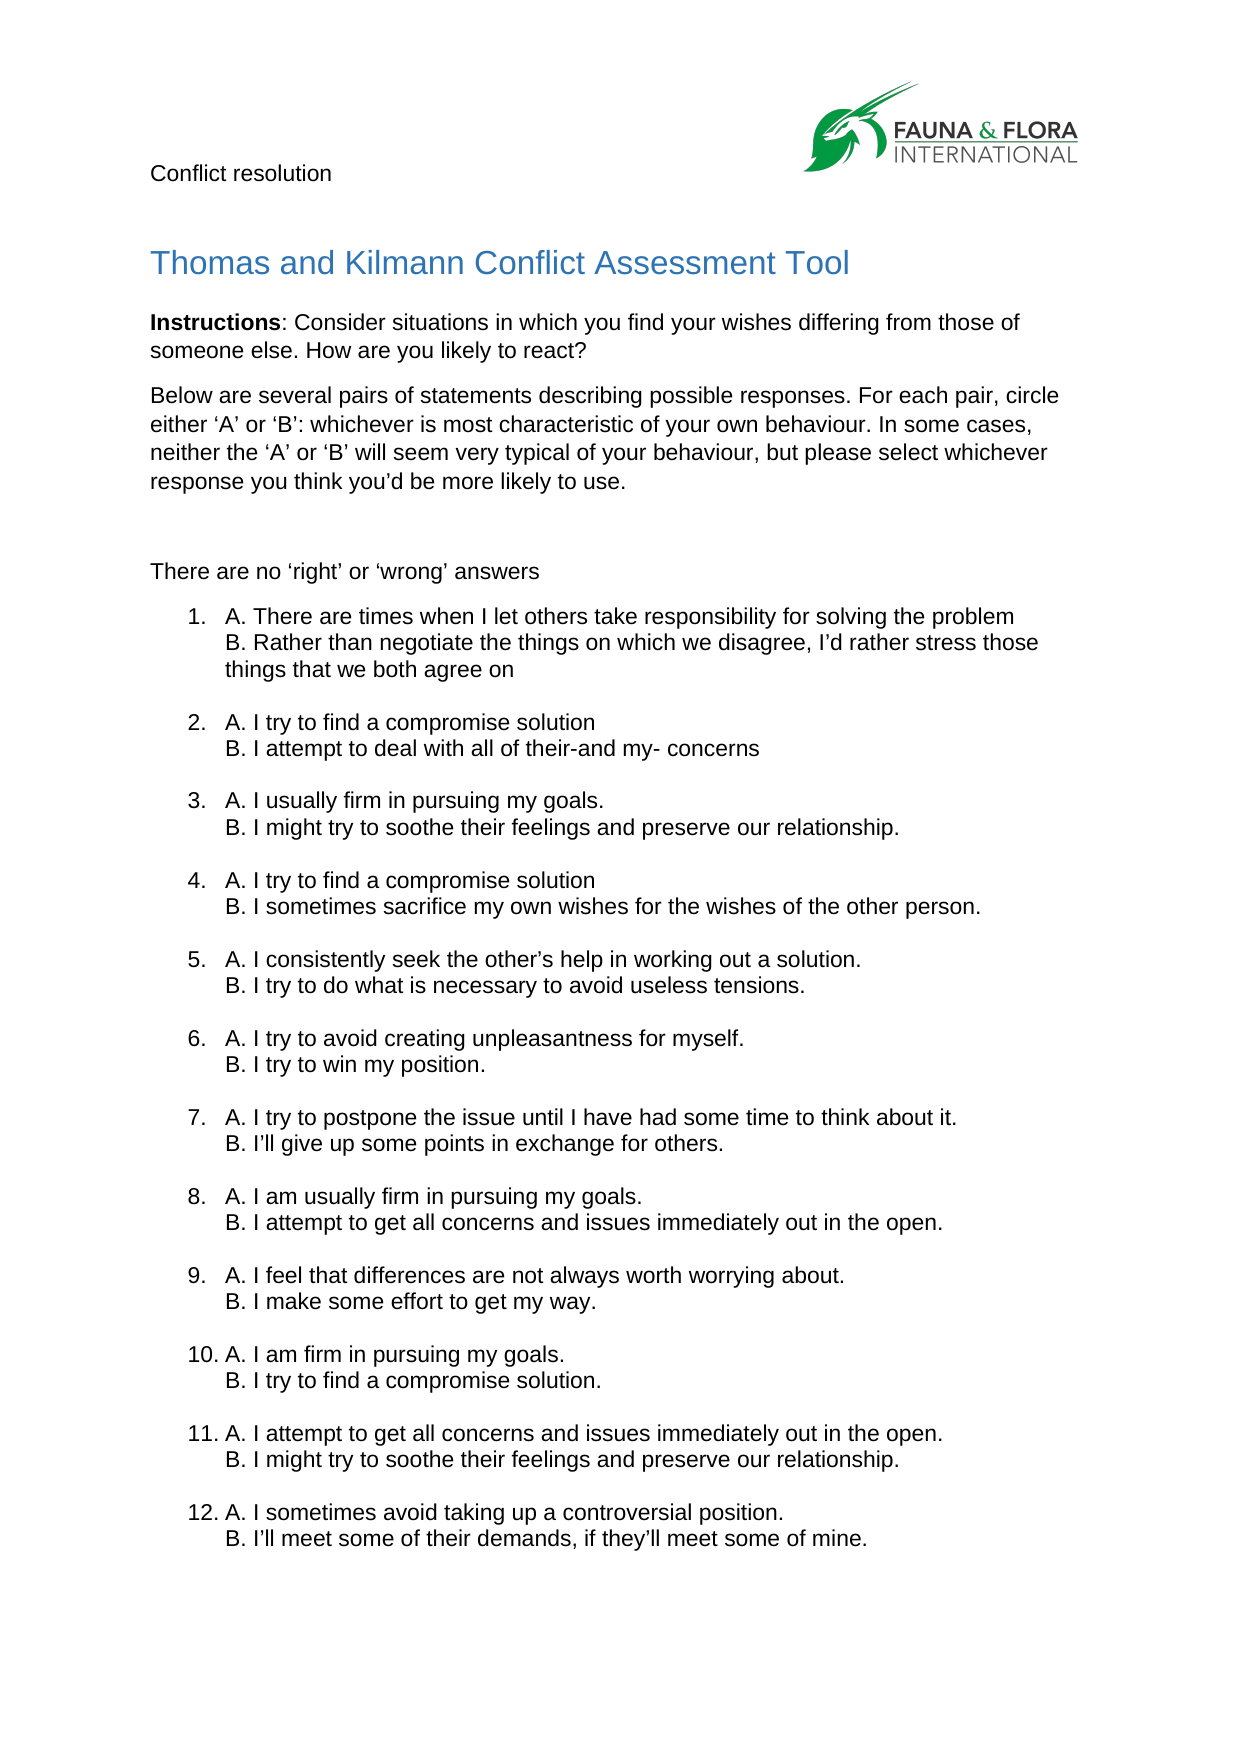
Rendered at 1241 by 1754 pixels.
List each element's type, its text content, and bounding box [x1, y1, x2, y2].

list B. I might try to soothe their feelings and preserve our relationship. [225, 1446, 1090, 1473]
list B. I try to do what is necessary to avoid useless tensions. [225, 972, 1090, 998]
list A. I consistently seek the other’s help in working out a solution. [187, 946, 1090, 972]
list A. I try to find a compromise solution [187, 708, 1090, 735]
list A. I sometimes avoid taking up a controversial position. [187, 1499, 1090, 1525]
text Instructions: Consider situations in which you find your wishes differing from those of someone else. How are you likely to react? [150, 309, 1090, 364]
text Below are several pairs of statements describing possible responses. For each pair, circle either ‘A’ or ‘B’: whichever is most characteristic of your own behaviour. In some cases, neither the ‘A’ or ‘B’ will seem very typical of your behaviour, but please select whichever response you think you’d be more likely to use. [150, 382, 1090, 494]
list A. I try to find a compromise solution [187, 867, 1090, 893]
text There are no ‘right’ or ‘wrong’ answers [150, 558, 1090, 584]
list A. I try to avoid creating unpleasantness for myself. [187, 1025, 1090, 1051]
list B. I try to find a compromise solution. [225, 1367, 1090, 1394]
list A. There are times when I let others take responsibility for solving the problem [187, 603, 1090, 629]
list B. I sometimes sacrifice my own wishes for the wishes of the other person. [225, 893, 1090, 919]
list A. I try to postpone the issue until I have had some time to think about it. [187, 1104, 1090, 1130]
list B. I’ll give up some points in exchange for others. [225, 1130, 1090, 1156]
list A. I am usually firm in pursuing my goals. [187, 1183, 1090, 1209]
list A. I feel that differences are not always worth worrying about. [187, 1262, 1090, 1288]
subtitle Thomas and Kilmann Conflict Assessment Tool [150, 243, 1090, 281]
list B. I might try to soothe their feelings and preserve our relationship. [225, 814, 1090, 840]
list A. I usually firm in pursuing my goals. [187, 787, 1090, 814]
list A. I am firm in pursuing my goals. [187, 1341, 1090, 1367]
list B. I try to win my position. [225, 1051, 1090, 1077]
list A. I attempt to get all concerns and issues immediately out in the open. [187, 1420, 1090, 1446]
list B. I make some effort to get my way. [225, 1288, 1090, 1314]
picture [793, 73, 1091, 182]
list B. Rather than negotiate the things on which we disagree, I’d rather stress those things that we both agree on [225, 629, 1090, 682]
list B. I’ll meet some of their demands, if they’ll meet some of mine. [225, 1525, 1090, 1552]
list B. I attempt to deal with all of their-and my- concerns [225, 735, 1090, 761]
list B. I attempt to get all concerns and issues immediately out in the open. [225, 1209, 1090, 1236]
